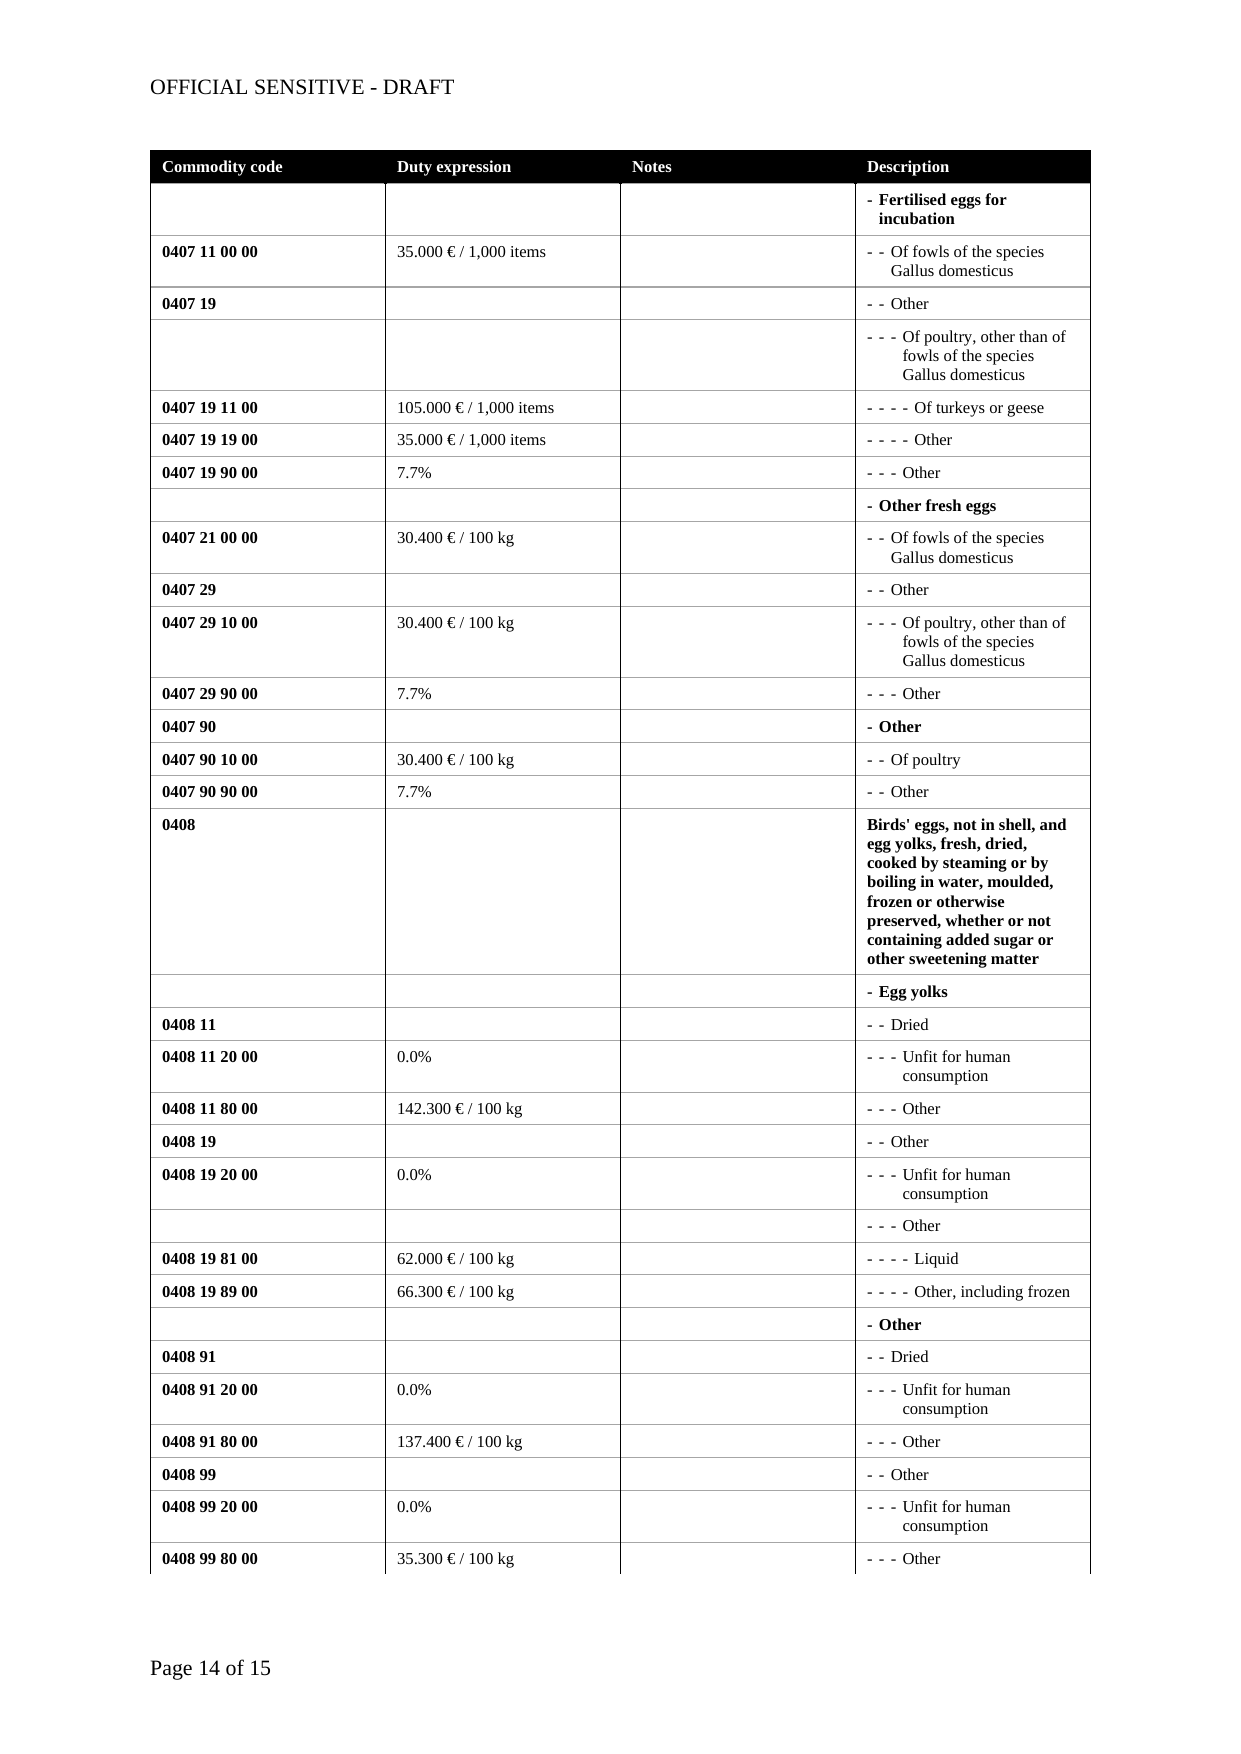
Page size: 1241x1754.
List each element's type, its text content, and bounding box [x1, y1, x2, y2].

table_cell 35.300 € / 100 kg [386, 1543, 620, 1574]
table_cell 0408 91 [151, 1341, 385, 1372]
table_cell [621, 391, 855, 423]
table_cell 0408 11 [151, 1008, 385, 1040]
table_cell 0408 99 20 00 [151, 1491, 385, 1542]
table_cell [386, 809, 620, 974]
table_cell - - - Unfit for human consumption [856, 1158, 1090, 1209]
table_cell [151, 1210, 385, 1242]
table_cell 0407 29 10 00 [151, 607, 385, 677]
table_cell - - - Unfit for human consumption [856, 1041, 1090, 1092]
table_cell [386, 320, 620, 390]
table_cell 0407 19 19 00 [151, 424, 385, 456]
table_cell [386, 489, 620, 521]
table_cell - - - Other [856, 457, 1090, 488]
table_cell 0408 19 20 00 [151, 1158, 385, 1209]
table_cell 137.400 € / 100 kg [386, 1425, 620, 1457]
table_cell - - Other [856, 288, 1090, 319]
table_cell [621, 574, 855, 606]
table_cell 0408 19 89 00 [151, 1275, 385, 1307]
table_cell 142.300 € / 100 kg [386, 1093, 620, 1124]
table_header Description [857, 151, 1090, 183]
table_header Commodity code [151, 151, 384, 183]
table_cell [151, 1308, 385, 1340]
table_cell [621, 288, 855, 319]
table_cell - - Other [856, 776, 1090, 807]
table_cell 0407 11 00 00 [151, 236, 385, 286]
table_cell 0408 91 80 00 [151, 1425, 385, 1457]
table_cell [621, 522, 855, 573]
table_cell - Egg yolks [856, 975, 1090, 1007]
table_cell [621, 975, 855, 1007]
table_cell 0408 99 [151, 1458, 385, 1490]
table_cell [151, 489, 385, 521]
table_cell [386, 710, 620, 742]
table_cell - - - - Other, including frozen [856, 1275, 1090, 1307]
table_cell 0407 19 90 00 [151, 457, 385, 488]
table_cell [151, 184, 385, 234]
table_cell 0408 11 20 00 [151, 1041, 385, 1092]
table_cell [621, 236, 855, 286]
table_cell [621, 1008, 855, 1040]
table_cell 0407 21 00 00 [151, 522, 385, 573]
table_cell 7.7% [386, 776, 620, 807]
table_cell - - - Other [856, 1543, 1090, 1574]
table_cell - - - Of poultry, other than of fowls of the species Gallus domesticus [856, 607, 1090, 677]
table_cell 0407 19 11 00 [151, 391, 385, 423]
table_cell 66.300 € / 100 kg [386, 1275, 620, 1307]
table_cell [621, 1425, 855, 1457]
table_cell - Other [856, 1308, 1090, 1340]
table_cell 0408 91 20 00 [151, 1374, 385, 1424]
table_cell 30.400 € / 100 kg [386, 522, 620, 573]
table_cell [386, 975, 620, 1007]
table_cell [386, 1210, 620, 1242]
table_cell [621, 424, 855, 456]
table_cell [621, 457, 855, 488]
table_cell - - - Other [856, 1210, 1090, 1242]
table_cell [621, 743, 855, 775]
table_header Notes [622, 151, 854, 183]
table_cell [621, 1341, 855, 1372]
table_cell - - - Unfit for human consumption [856, 1374, 1090, 1424]
table_cell [621, 1275, 855, 1307]
table_cell [621, 1374, 855, 1424]
table_cell - - Other [856, 1125, 1090, 1157]
table_cell 0.0% [386, 1491, 620, 1542]
table_cell - - - - Of turkeys or geese [856, 391, 1090, 423]
table_cell 0.0% [386, 1041, 620, 1092]
table_cell [621, 320, 855, 390]
table_cell [151, 320, 385, 390]
table_cell - - - Of poultry, other than of fowls of the species Gallus domesticus [856, 320, 1090, 390]
table_cell [621, 1158, 855, 1209]
table_cell [386, 184, 620, 234]
table_cell [621, 678, 855, 709]
table_cell [621, 1491, 855, 1542]
table_cell 35.000 € / 1,000 items [386, 424, 620, 456]
table_cell - - Dried [856, 1341, 1090, 1372]
table_cell 0408 99 80 00 [151, 1543, 385, 1574]
table_cell - Other [856, 710, 1090, 742]
table_cell [621, 809, 855, 974]
table_cell [621, 1458, 855, 1490]
table_cell [386, 1308, 620, 1340]
table_cell 0407 19 [151, 288, 385, 319]
table_cell 0407 29 [151, 574, 385, 606]
table_cell - - - Other [856, 1093, 1090, 1124]
table_cell - - Of fowls of the species Gallus domesticus [856, 236, 1090, 286]
table_cell [621, 1125, 855, 1157]
table_cell 35.000 € / 1,000 items [386, 236, 620, 286]
table_cell [386, 574, 620, 606]
table_cell - - - Other [856, 1425, 1090, 1457]
table_cell 62.000 € / 100 kg [386, 1243, 620, 1274]
table_cell - - Dried [856, 1008, 1090, 1040]
table_cell 7.7% [386, 678, 620, 709]
table_cell 0408 19 81 00 [151, 1243, 385, 1274]
table_cell [386, 1341, 620, 1372]
table_cell 0.0% [386, 1374, 620, 1424]
table_cell - - Of fowls of the species Gallus domesticus [856, 522, 1090, 573]
table_cell [621, 184, 855, 234]
table_cell 0407 90 10 00 [151, 743, 385, 775]
table_cell [621, 776, 855, 807]
table_cell [386, 288, 620, 319]
table_cell - - - - Liquid [856, 1243, 1090, 1274]
table_cell 30.400 € / 100 kg [386, 743, 620, 775]
table_cell [621, 1308, 855, 1340]
table_cell [386, 1125, 620, 1157]
table_cell 7.7% [386, 457, 620, 488]
table_cell - - - Unfit for human consumption [856, 1491, 1090, 1542]
table_cell [621, 1093, 855, 1124]
table_cell - - - - Other [856, 424, 1090, 456]
table_cell 0408 [151, 809, 385, 974]
table_cell [621, 489, 855, 521]
table_cell Birds' eggs, not in shell, and egg yolks, fresh, dried, cooked by steaming or by boiling in water, moulded, frozen or otherwise preserved, whether or not containing added sugar or other sweetening matter [856, 809, 1090, 974]
table_cell - - Other [856, 574, 1090, 606]
table_cell [621, 607, 855, 677]
table_cell - - Other [856, 1458, 1090, 1490]
table_header Duty expression [387, 151, 619, 183]
table_cell [621, 1243, 855, 1274]
table_cell [621, 1543, 855, 1574]
table_cell 0.0% [386, 1158, 620, 1209]
table_cell 105.000 € / 1,000 items [386, 391, 620, 423]
table_cell [151, 975, 385, 1007]
table_cell - Fertilised eggs for incubation [856, 184, 1090, 234]
table_cell - - Of poultry [856, 743, 1090, 775]
table_cell [621, 1041, 855, 1092]
table_cell [621, 1210, 855, 1242]
table_cell 0407 90 90 00 [151, 776, 385, 807]
table_cell 0408 11 80 00 [151, 1093, 385, 1124]
table_cell 0407 90 [151, 710, 385, 742]
table_cell 0407 29 90 00 [151, 678, 385, 709]
table_cell 30.400 € / 100 kg [386, 607, 620, 677]
table_cell [386, 1458, 620, 1490]
table_cell - Other fresh eggs [856, 489, 1090, 521]
table_cell [621, 710, 855, 742]
table_cell - - - Other [856, 678, 1090, 709]
table_cell 0408 19 [151, 1125, 385, 1157]
table_cell [386, 1008, 620, 1040]
